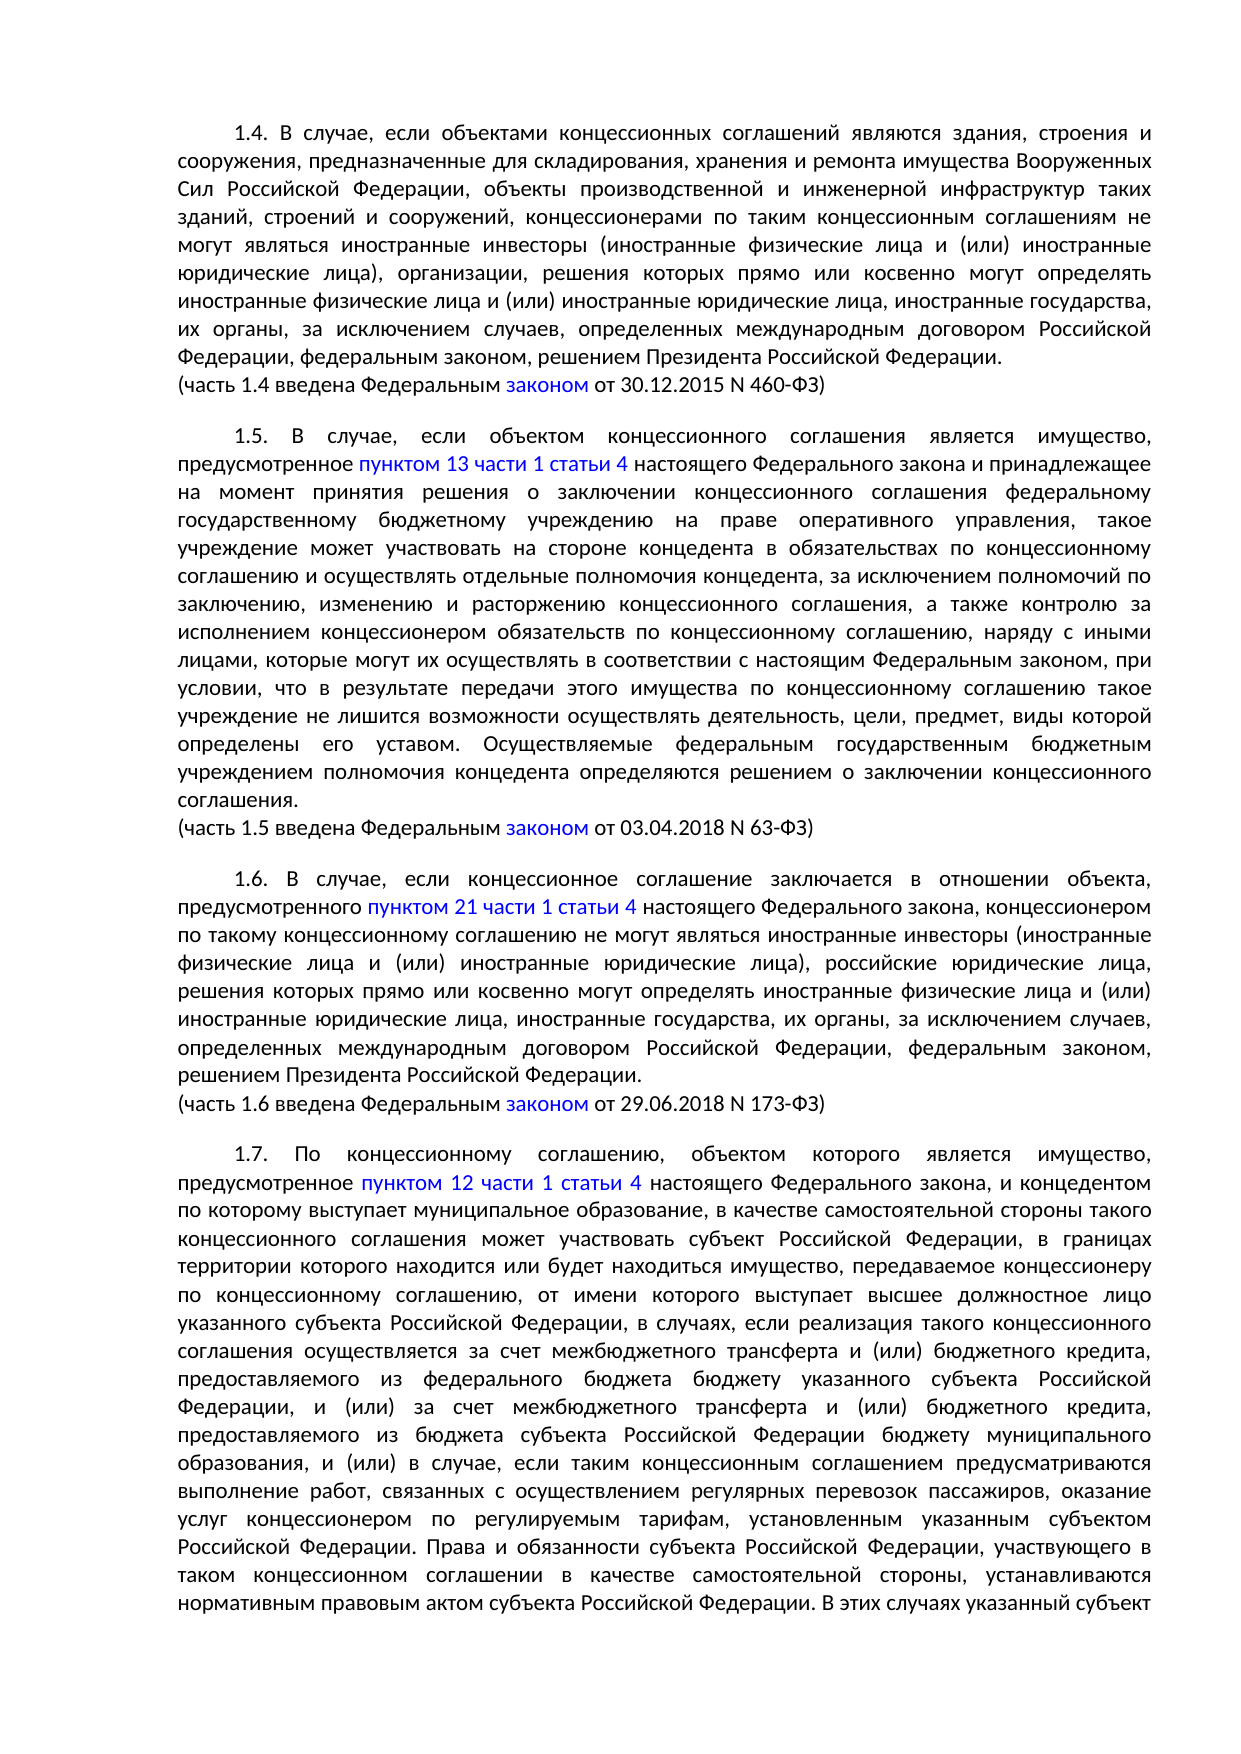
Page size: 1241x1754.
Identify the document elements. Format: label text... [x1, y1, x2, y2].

text (часть 1.5 введена Федеральным законом от 03.04.2018 N 63-ФЗ) [177, 813, 1152, 842]
text 1.4. В случае, если объектами концессионных соглашений являются здания, строения и сооружения, предназначенные для складирования, хранения и ремонта имущества Вооруженных Сил Российской Федерации, объекты производственной и инженерной инфраструктур таких зданий, строений и сооружений, концессионерами по таким концессионным соглашениям не могут являться иностранные инвесторы (иностранные физические лица и (или) иностранные юридические лица), организации, решения которых прямо или косвенно могут определять иностранные физические лица и (или) иностранные юридические лица, иностранные государства, их органы, за исключением случаев, определенных международным договором Российской Федерации, федеральным законом, решением Президента Российской Федерации. [177, 118, 1152, 370]
text 1.6. В случае, если концессионное соглашение заключается в отношении объекта, предусмотренного пунктом 21 части 1 статьи 4 настоящего Федерального закона, концессионером по такому концессионному соглашению не могут являться иностранные инвесторы (иностранные физические лица и (или) иностранные юридические лица), российские юридические лица, решения которых прямо или косвенно могут определять иностранные физические лица и (или) иностранные юридические лица, иностранные государства, их органы, за исключением случаев, определенных международным договором Российской Федерации, федеральным законом, решением Президента Российской Федерации. [177, 864, 1152, 1089]
text 1.5. В случае, если объектом концессионного соглашения является имущество, предусмотренное пунктом 13 части 1 статьи 4 настоящего Федерального закона и принадлежащее на момент принятия решения о заключении концессионного соглашения федеральному государственному бюджетному учреждению на праве оперативного управления, такое учреждение может участвовать на стороне концедента в обязательствах по концессионному соглашению и осуществлять отдельные полномочия концедента, за исключением полномочий по заключению, изменению и расторжению концессионного соглашения, а также контролю за исполнением концессионером обязательств по концессионному соглашению, наряду с иными лицами, которые могут их осуществлять в соответствии с настоящим Федеральным законом, при условии, что в результате передачи этого имущества по концессионному соглашению такое учреждение не лишится возможности осуществлять деятельность, цели, предмет, виды которой определены его уставом. Осуществляемые федеральным государственным бюджетным учреждением полномочия концедента определяются решением о заключении концессионного соглашения. [177, 421, 1152, 813]
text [177, 1139, 1152, 1616]
text (часть 1.6 введена Федеральным законом от 29.06.2018 N 173-ФЗ) [177, 1089, 1152, 1117]
text (часть 1.4 введена Федеральным законом от 30.12.2015 N 460-ФЗ) [177, 370, 1152, 398]
